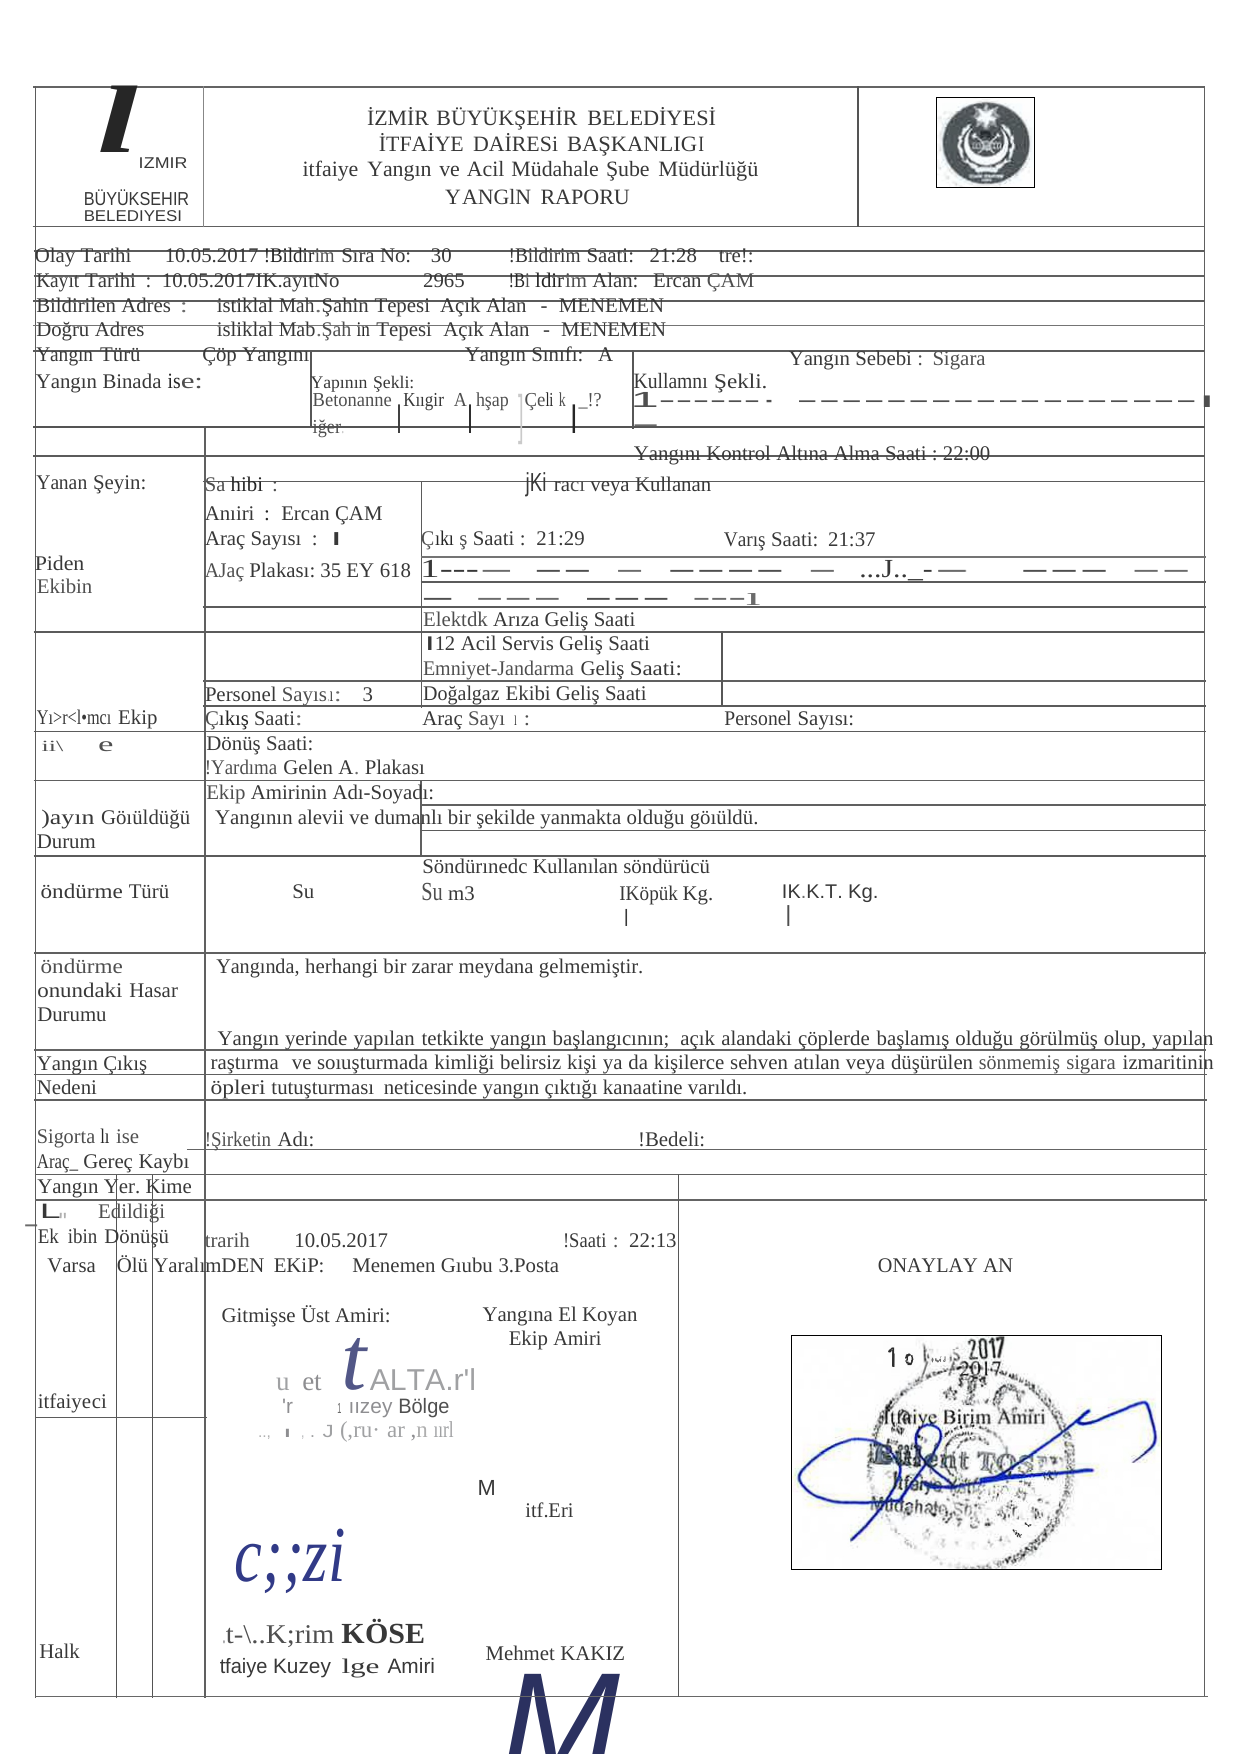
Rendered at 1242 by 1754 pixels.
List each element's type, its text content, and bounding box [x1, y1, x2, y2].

text Yangının alevii ve dumanlı bir şekilde yanmakta olduğu göıüldü. [215, 805, 763, 829]
text Yangın Çıkış [37, 1051, 192, 1075]
text 1------· - [630, 387, 786, 437]
text tfaiye Kuzey lge Amiri Mehmet KAKIZ [219, 1645, 1233, 1678]
text YANGlN RAPORU [439, 183, 636, 208]
picture [792, 1500, 1161, 1569]
text Varsa Ölü YaralımDEN EKiP: Menemen Gıubu 3.Posta [47, 1252, 566, 1276]
text Emniyet-Jandarma Geliş Saati: [423, 656, 1233, 679]
text !Yardıma Gelen A. Plakası [204, 755, 1233, 779]
text itf.Eri [519, 1500, 579, 1522]
text öndürme Türü [40, 878, 192, 903]
text lIZMIR BÜYÜKSEHIR BELEDIYESI [83, 81, 207, 224]
text Yangın yerinde yapılan tetkikte yangın başlangıcının; açık alandaki çöplerde başlamış olduğu görülmüş olup, yapılan raştırma ve soıuşturmada kimliği belirsiz kişi ya da kişilerce sehven atılan veya düşürülen sönmemiş sigara izmaritinin öpleri tutuşturması neticesinde yangın çıktığı kanaatine varıldı. [210, 1026, 1214, 1099]
text Ekip Amirinin Adı-Soyadı: [206, 780, 1233, 804]
picture [937, 98, 1034, 187]
text Ekibin [37, 575, 96, 598]
text Yangına El Koyan [482, 1302, 1233, 1326]
text Yangını Kontrol Altına Alma Saati : 22:00 [634, 443, 1233, 464]
text Yangın Binada ise: Yapının Şekli: Kullamnı Şekli. [36, 367, 777, 387]
text Gitmişse Üst Amiri: [221, 1302, 465, 1321]
text Araç_ Gereç Kaybı [37, 1149, 192, 1173]
text Araç Sayısı : I Çıkı ş Saati : 21:29 [205, 526, 588, 549]
text u et tALTA.r'l [276, 1321, 470, 1403]
text Su Su m3 IKöpük Kg. IK.K.T. Kg. [292, 878, 1233, 899]
text Sa hibi : jKi racı veya Kullanan [204, 467, 1233, 497]
text Personel Sayıs.ı: 3 Doğalgaz Ekibi Geliş Saati [205, 682, 1233, 705]
text Anıiri : Ercan ÇAM [204, 501, 1233, 524]
text Elektdk Arıza Geliş Saati [423, 610, 1233, 630]
text M [477, 1474, 1233, 1500]
text Ekip Amiri [502, 1326, 607, 1350]
text Söndürınedc Kullanılan söndürücü [422, 854, 1233, 878]
text Yanan Şeyin: [36, 470, 154, 494]
text Nedeni [37, 1075, 192, 1098]
text Olay Tarihi 10.05.2017 !Bildirim Sıra No: 30 !Bildirim Saati: 21:28 tre!: Kayıt Tarihi : 10.05.2017IK.ayıtNo 2965 !Bi ldirim Alan: Ercan ÇAM Bildirilen Adres : istiklal Mah.Şahin Tepesi Açık Alan - MENEMEN [34, 243, 760, 317]
text Araç Sayı ı : [422, 706, 536, 730]
text itfaiye Yangın ve Acil Müdahale Şube Müdürlüğü [295, 157, 766, 181]
text L Edildiği [39, 1198, 192, 1217]
picture [792, 1336, 1161, 1474]
text I12 Acil Servis Geliş Saati [424, 631, 1233, 655]
text 'r 1 ıızey Bölge [277, 1403, 454, 1418]
text itfaiyeci [38, 1389, 112, 1413]
text AJaç Plakası: 35 EY 618 [204, 558, 415, 582]
text ı ı [616, 899, 799, 935]
text Yangında, herhangi bir zarar meydana gelmemiştir. [216, 954, 648, 978]
text öndürme onundaki Hasar Durumu [37, 954, 186, 1026]
text Ek"ibin Dönüşü [38, 1217, 192, 1247]
text trarih 10.05.2017 !Saati : 22:13 [204, 1227, 1233, 1251]
text .., ı , . J (,ru· ar ,n ıırl [256, 1418, 456, 1442]
text !Şirketin Adı: !Bedeli: [204, 1127, 1233, 1151]
text ii\ e [41, 732, 159, 755]
text Doğru Adres isliklal Mab.Şah in Tepesi Açık Alan - MENEMEN Yangın Türü Çöp Yangını Yangın Sınıfı: A [36, 317, 667, 366]
text Varış Saati: 21:37 [724, 527, 1233, 551]
text 1---- -- - ---- - ...J.._-- --- -- - --- --- ---ı [420, 553, 1233, 610]
text Çıkış Saati: Dönüş Saati: [205, 706, 316, 755]
text Piden [34, 551, 91, 575]
text Yangın Sebebi : Sigara [788, 346, 1233, 370]
text Yı>r<l•mcı Ekip [37, 705, 164, 729]
text ------------------ı [796, 387, 1233, 412]
text c;;zi [234, 1508, 465, 1599]
text .t-\..K;rim KÖSE [222, 1616, 465, 1645]
text )ayın Göıüldüğü [41, 805, 197, 829]
text Durum [37, 829, 192, 853]
text ONAYLAY AN [878, 1253, 1233, 1277]
text Yangın Yer. Kime [37, 1174, 197, 1198]
text Sigorta lı ise [37, 1124, 192, 1148]
text Personel Sayısı: [724, 706, 1233, 730]
text Betonanne ıKııgir Aıhşap ]Çeli k ı_!?iğer. [312, 387, 625, 442]
text İZMİR BÜYÜKŞEHİR BELEDİYESİ İTFAİYE DAİRESi BAŞKANLIGI [361, 104, 721, 156]
